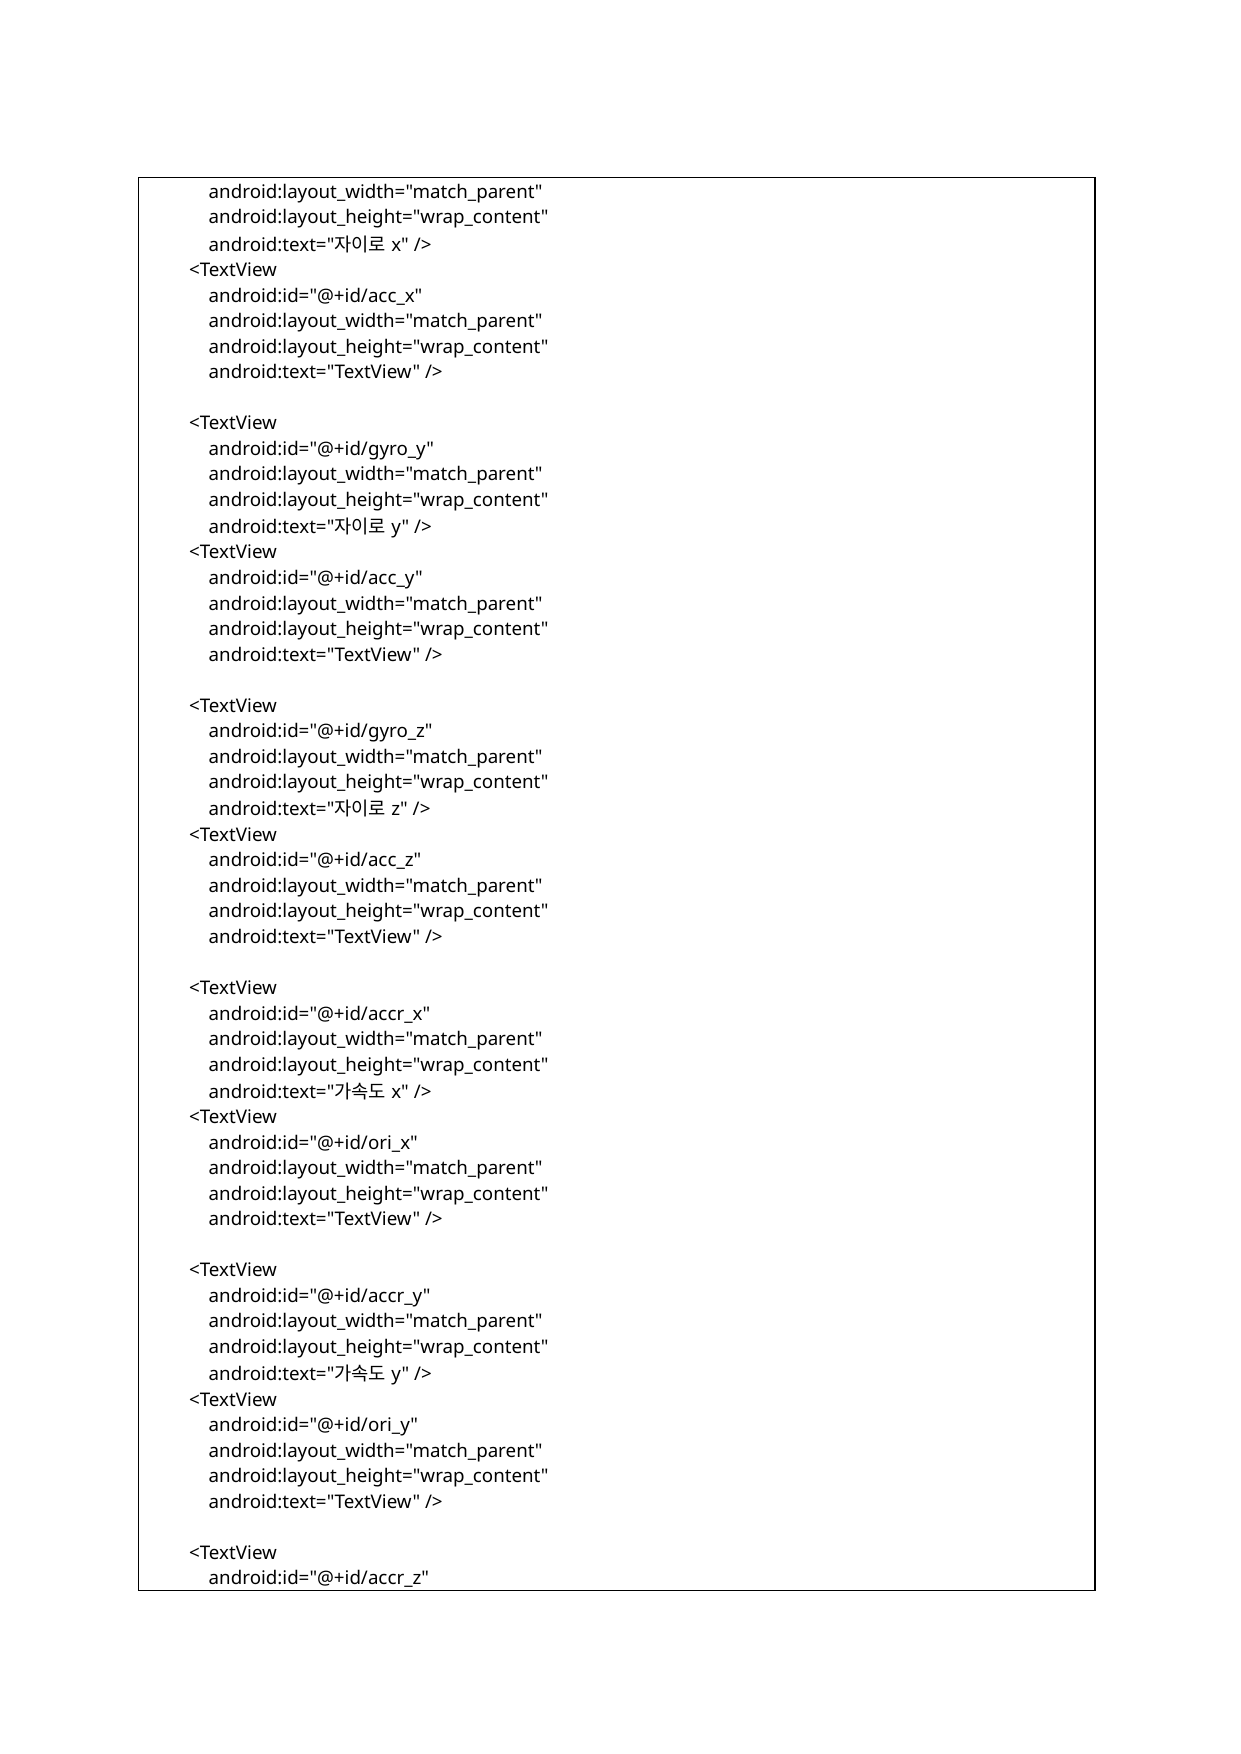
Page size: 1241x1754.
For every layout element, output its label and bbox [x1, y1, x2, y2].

table_cell [139, 178, 1094, 1590]
